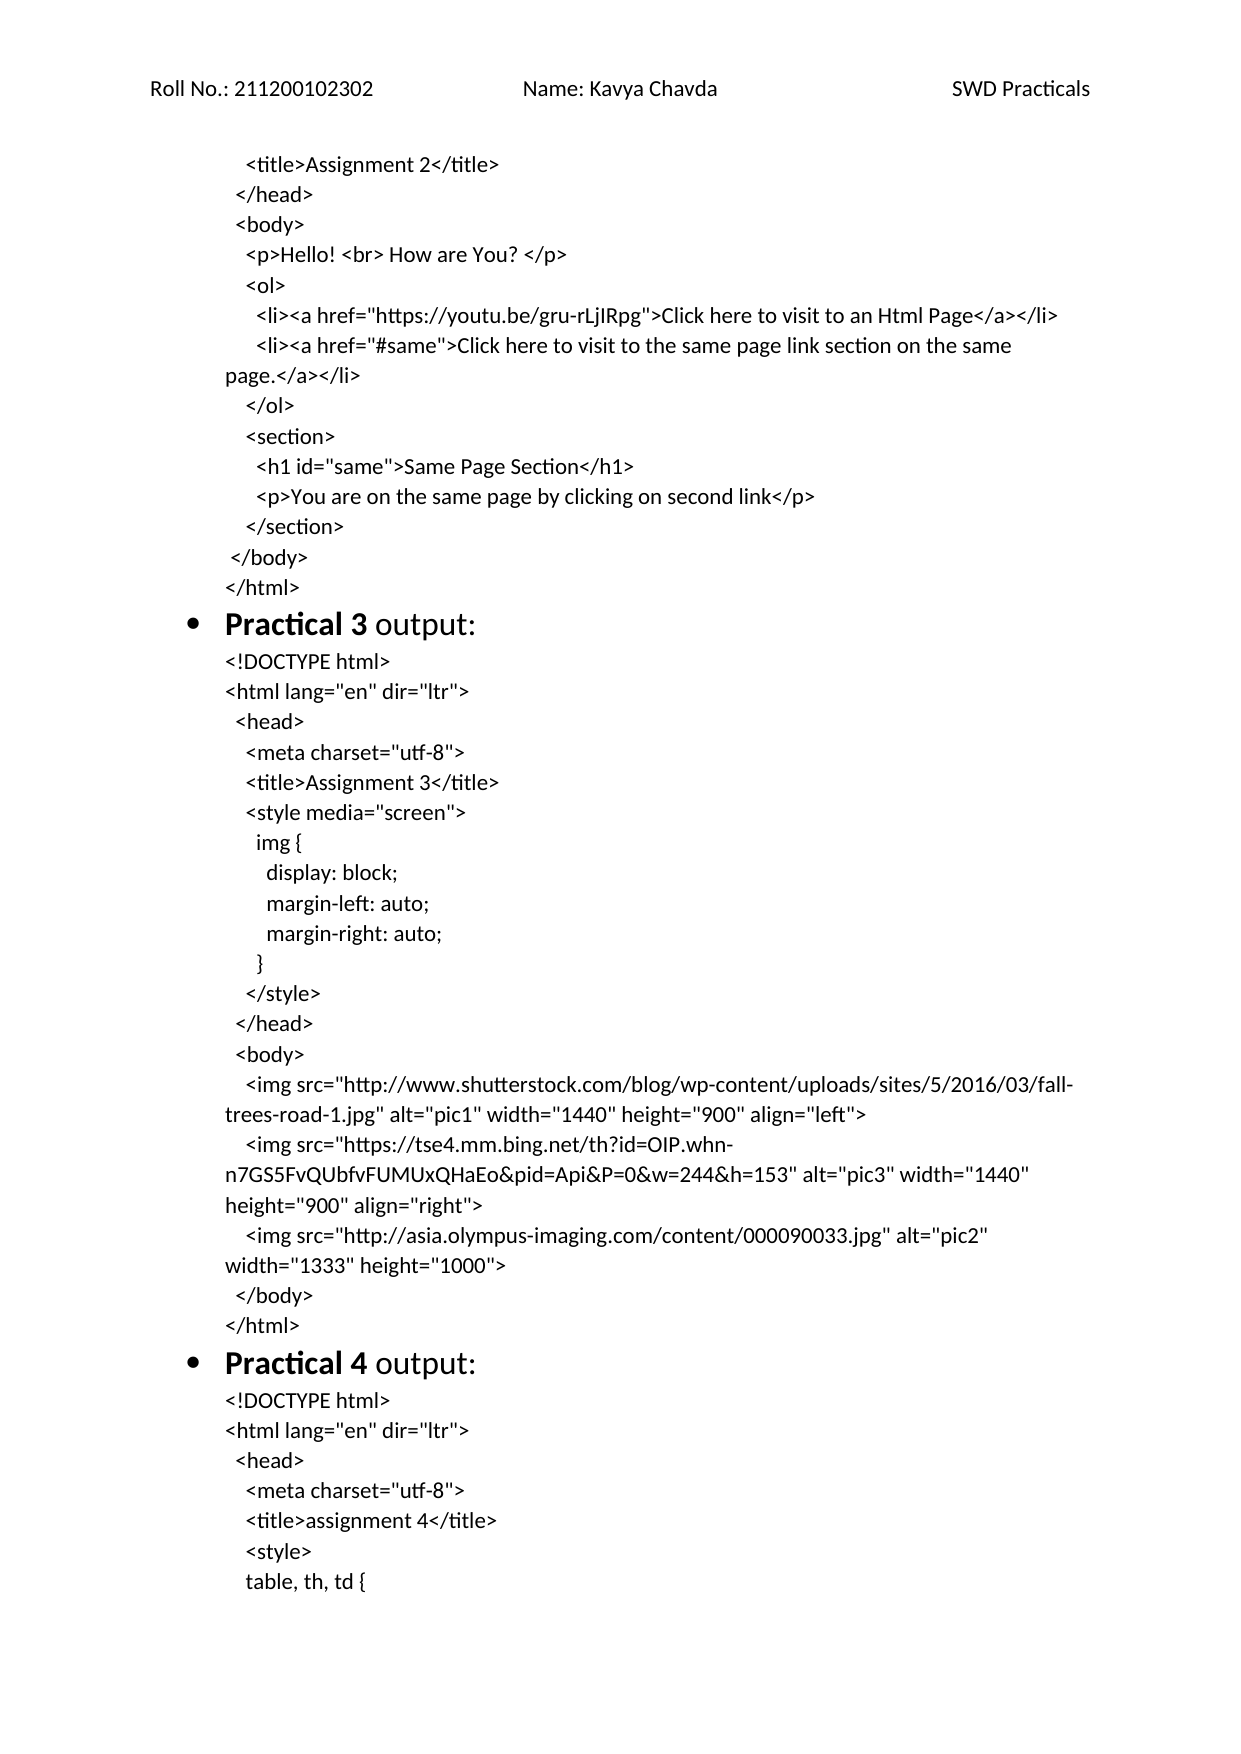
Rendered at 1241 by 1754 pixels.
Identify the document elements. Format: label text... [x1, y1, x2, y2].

list <title>Assignment 2</title> [225, 150, 1090, 178]
list <title>assignment 4</title> [225, 1507, 1090, 1535]
list </html> [225, 573, 1090, 601]
list </section> [225, 512, 1090, 541]
list margin-left: auto; [225, 889, 1090, 917]
list </style> [225, 979, 1090, 1007]
list <head> [225, 1446, 1090, 1474]
list </head> [225, 1009, 1090, 1038]
list <head> [225, 707, 1090, 736]
list </body> [225, 1281, 1090, 1309]
list display: block; [225, 858, 1090, 887]
list </head> [225, 180, 1090, 208]
list <p>You are on the same page by clicking on second link</p> [225, 482, 1090, 510]
list Practical 4 output: [187, 1342, 1090, 1383]
list </ol> [225, 392, 1090, 420]
list <li><a href="https://youtu.be/gru-rLjIRpg">Click here to visit to an Html Page</a></li> [225, 301, 1090, 329]
list <html lang="en" dir="ltr"> [225, 677, 1090, 705]
list Practical 3 output: [187, 603, 1090, 644]
list <ol> [225, 271, 1090, 299]
list <html lang="en" dir="ltr"> [225, 1416, 1090, 1444]
list <meta charset="utf-8"> [225, 1476, 1090, 1504]
list <title>Assignment 3</title> [225, 768, 1090, 796]
list <h1 id="same">Same Page Section</h1> [225, 452, 1090, 480]
list <section> [225, 422, 1090, 450]
list } [225, 949, 1090, 977]
list table, th, td { [225, 1567, 1090, 1595]
list <body> [225, 210, 1090, 238]
list <li><a href="#same">Click here to visit to the same page link section on the same page.</a></li> [225, 331, 1090, 389]
list </html> [225, 1312, 1090, 1340]
list <style> [225, 1537, 1090, 1565]
list <!DOCTYPE html> [225, 1386, 1090, 1414]
list <meta charset="utf-8"> [225, 738, 1090, 766]
list <img src="http://asia.olympus-imaging.com/content/000090033.jpg" alt="pic2" width="1333" height="1000"> [225, 1221, 1090, 1279]
list <img src="http://www.shutterstock.com/blog/wp-content/uploads/sites/5/2016/03/fall-trees-road-1.jpg" alt="pic1" width="1440" height="900" align="left"> [225, 1070, 1090, 1128]
list <body> [225, 1040, 1090, 1068]
list img { [225, 828, 1090, 856]
list margin-right: auto; [225, 919, 1090, 947]
list </body> [225, 543, 1090, 571]
list <!DOCTYPE html> [225, 647, 1090, 675]
list <style media="screen"> [225, 798, 1090, 826]
list <p>Hello! <br> How are You? </p> [225, 241, 1090, 269]
list <img src="https://tse4.mm.bing.net/th?id=OIP.whn-n7GS5FvQUbfvFUMUxQHaEo&pid=Api&P=0&w=244&h=153" alt="pic3" width="1440" height="900" align="right"> [225, 1130, 1090, 1219]
